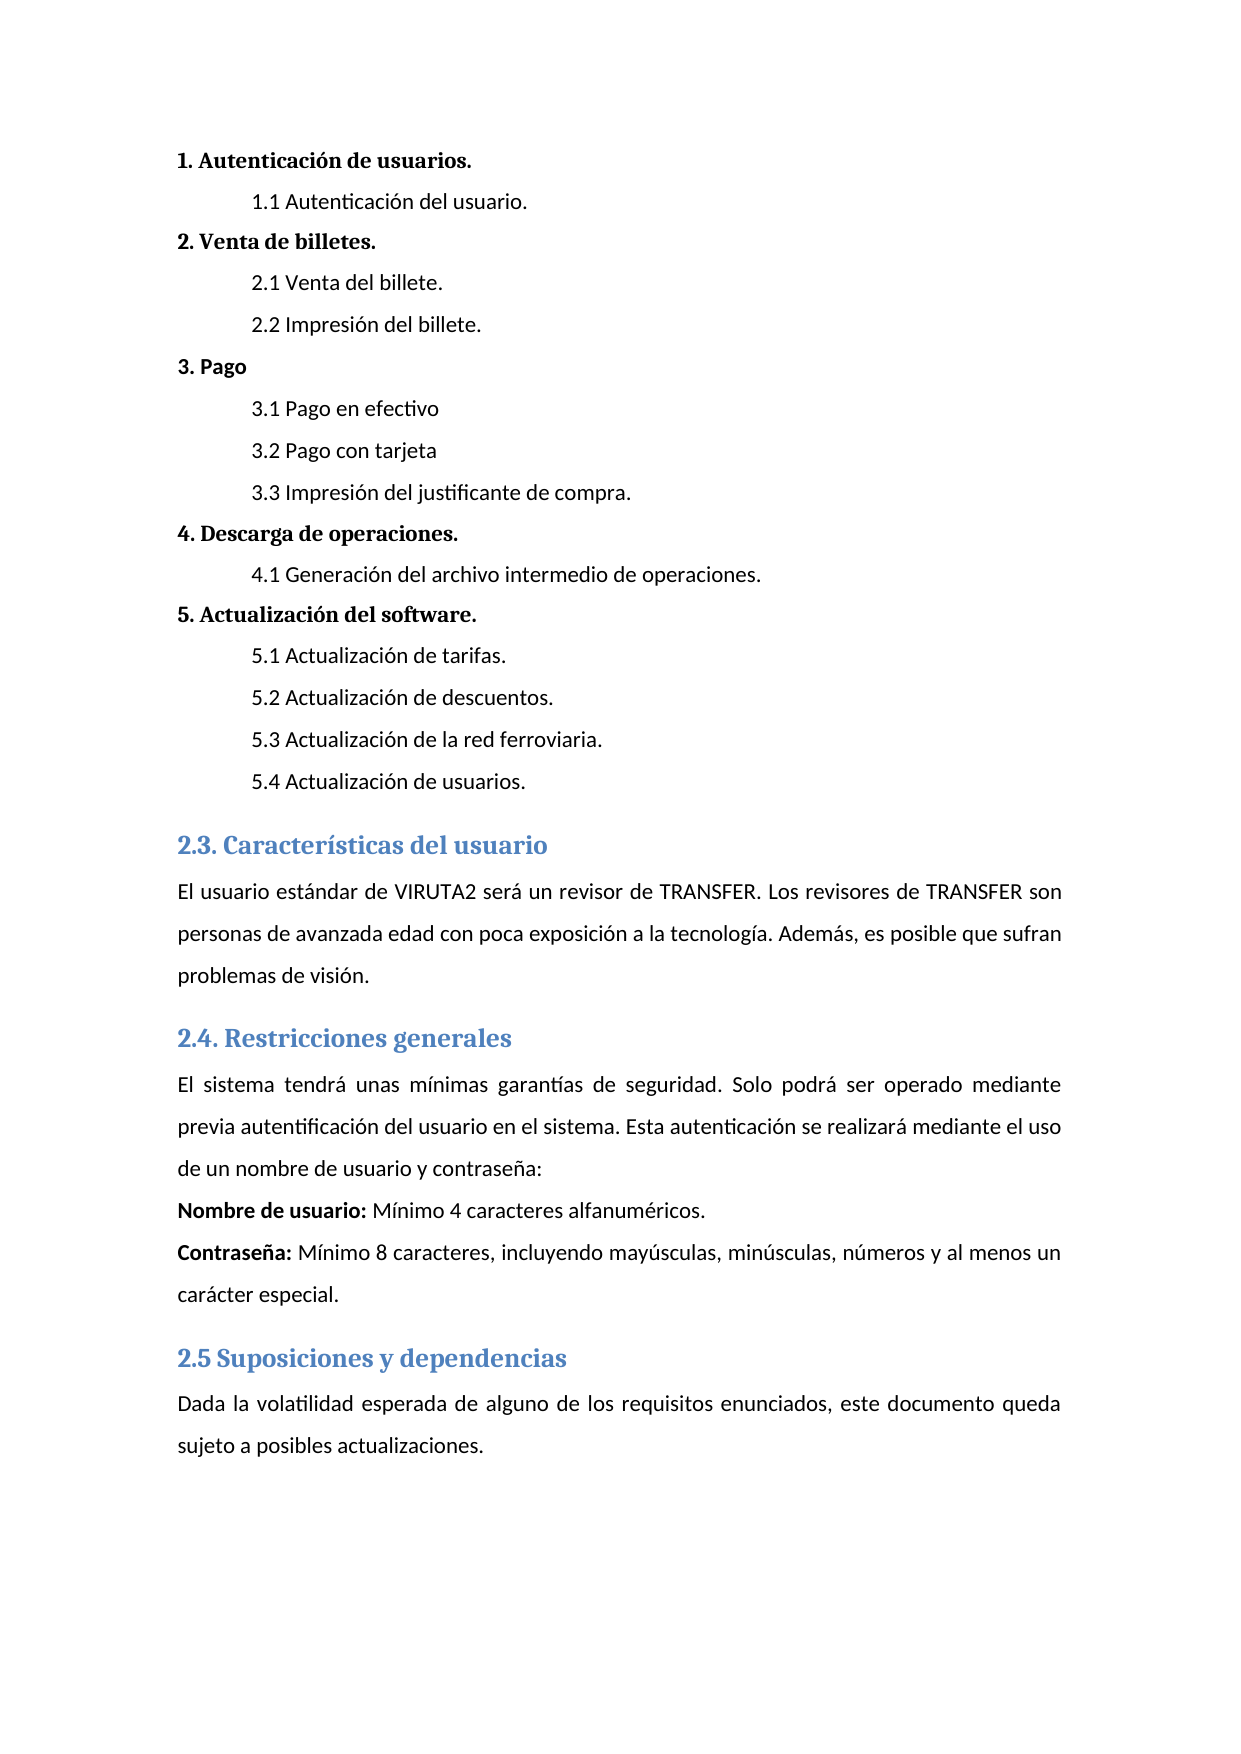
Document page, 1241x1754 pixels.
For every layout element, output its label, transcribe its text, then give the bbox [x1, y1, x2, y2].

text 3. Pago [177, 352, 1063, 381]
text Contraseña: Mínimo 8 caracteres, incluyendo mayúsculas, minúsculas, números y al menos un carácter especial. [177, 1238, 1063, 1308]
text 3.3 Impresión del justificante de compra. [251, 478, 1063, 506]
text 5.4 Actualización de usuarios. [251, 767, 1063, 795]
text 2. Venta de billetes. [177, 229, 1063, 255]
subtitle 2.3. Características del usuario [177, 830, 1063, 861]
text 4.1 Generación del archivo intermedio de operaciones. [177, 560, 1063, 588]
text 5.2 Actualización de descuentos. [251, 683, 1063, 711]
text El usuario estándar de VIRUTA2 será un revisor de TRANSFER. Los revisores de TRANSFER son personas de avanzada edad con poca exposición a la tecnología. Además, es posible que sufran problemas de visión. [177, 877, 1063, 989]
text 3.2 Pago con tarjeta [251, 436, 1063, 464]
subtitle 2.5 Suposiciones y dependencias [177, 1343, 1063, 1374]
text 2.1 Venta del billete. [251, 268, 1063, 297]
text Dada la volatilidad esperada de alguno de los requisitos enunciados, este documento queda sujeto a posibles actualizaciones. [177, 1389, 1063, 1459]
text 3.1 Pago en efectivo [251, 394, 1063, 422]
text El sistema tendrá unas mínimas garantías de seguridad. Solo podrá ser operado mediante previa autentificación del usuario en el sistema. Esta autenticación se realizará mediante el uso de un nombre de usuario y contraseña: [177, 1070, 1063, 1182]
text 1. Autenticación de usuarios. [177, 148, 1063, 174]
text 2.2 Impresión del billete. [251, 311, 1063, 338]
text 5. Actualización del software. [177, 602, 1063, 628]
text 5.3 Actualización de la red ferroviaria. [251, 725, 1063, 753]
text 4. Descarga de operaciones. [177, 520, 1063, 547]
text 5.1 Actualización de tarifas. [251, 641, 1063, 669]
text Nombre de usuario: Mínimo 4 caracteres alfanuméricos. [177, 1196, 1063, 1224]
text 1.1 Autenticación del usuario. [177, 187, 1063, 215]
subtitle 2.4. Restricciones generales [177, 1023, 1063, 1055]
